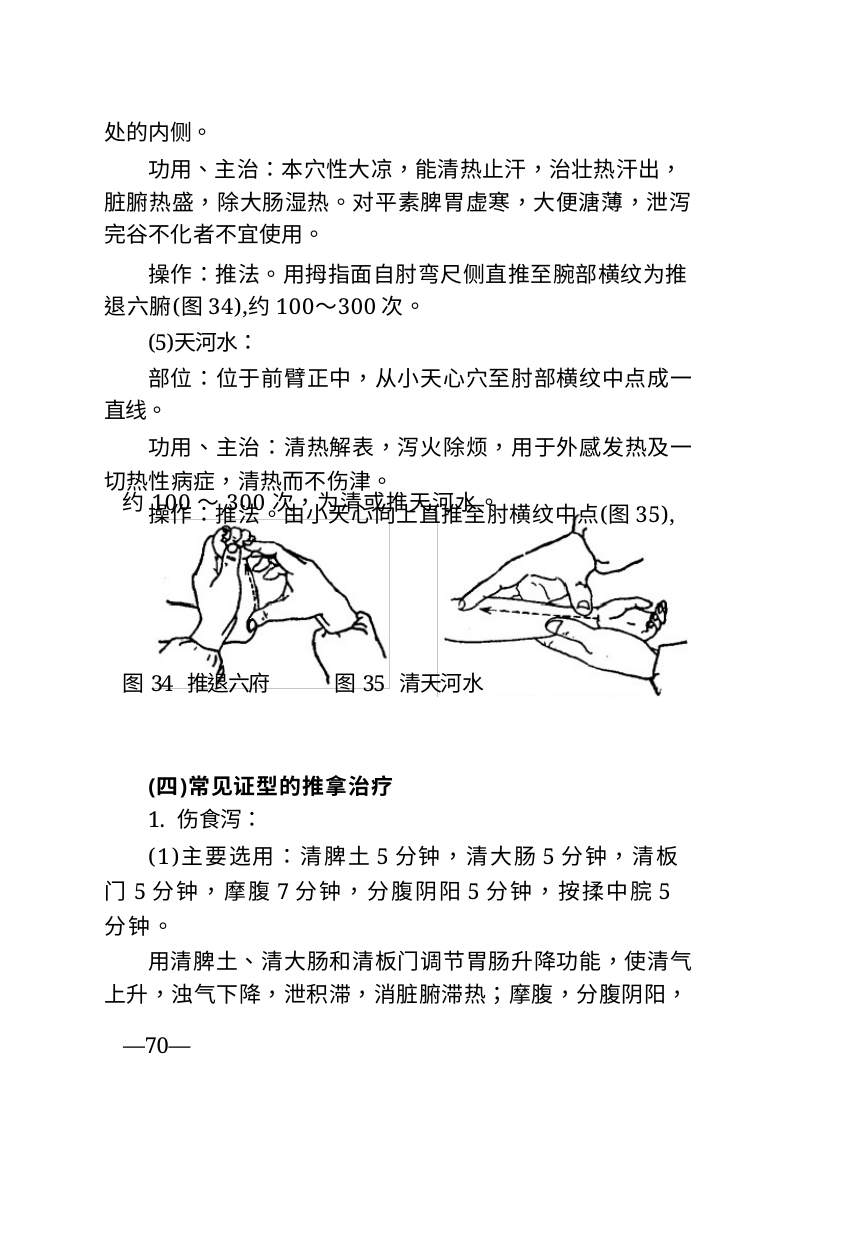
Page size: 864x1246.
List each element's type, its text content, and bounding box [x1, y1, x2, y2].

text (5)天河水： [148, 328, 734, 355]
text (1)主要选用：清脾土5分钟，清大肠5分钟，清板门 5分钟，摩腹7分钟，分腹阴阳5分钟，按揉中脘5分钟。 [104, 841, 690, 940]
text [104, 946, 693, 1009]
picture [151, 527, 691, 697]
text 操作：推法。用拇指面自肘弯尺侧直推至腕部横纹为推 退六腑(图34),约100～300次。 [104, 259, 688, 320]
text 功用、主治：本穴性大凉，能清热止汗，治壮热汗出， 脏腑热盛，除大肠湿热。对平素脾胃虚寒，大便溏薄，泄泻 完谷不化者不宜使用。 [104, 154, 693, 249]
text 1. 伤食泻： [148, 806, 734, 833]
text 处的内侧。 [104, 118, 734, 146]
text 功用、主治：清热解表，泻火除烦，用于外感发热及一 切热性病症，清热而不伤津。 [104, 432, 693, 496]
text 操作：推法。由小天心向上直推至肘横纹中点(图35), [148, 501, 734, 527]
text (四)常见证型的推拿治疗 [148, 772, 734, 800]
text 部位：位于前臂正中，从小天心穴至肘部横纹中点成一 直线。 [104, 363, 693, 424]
